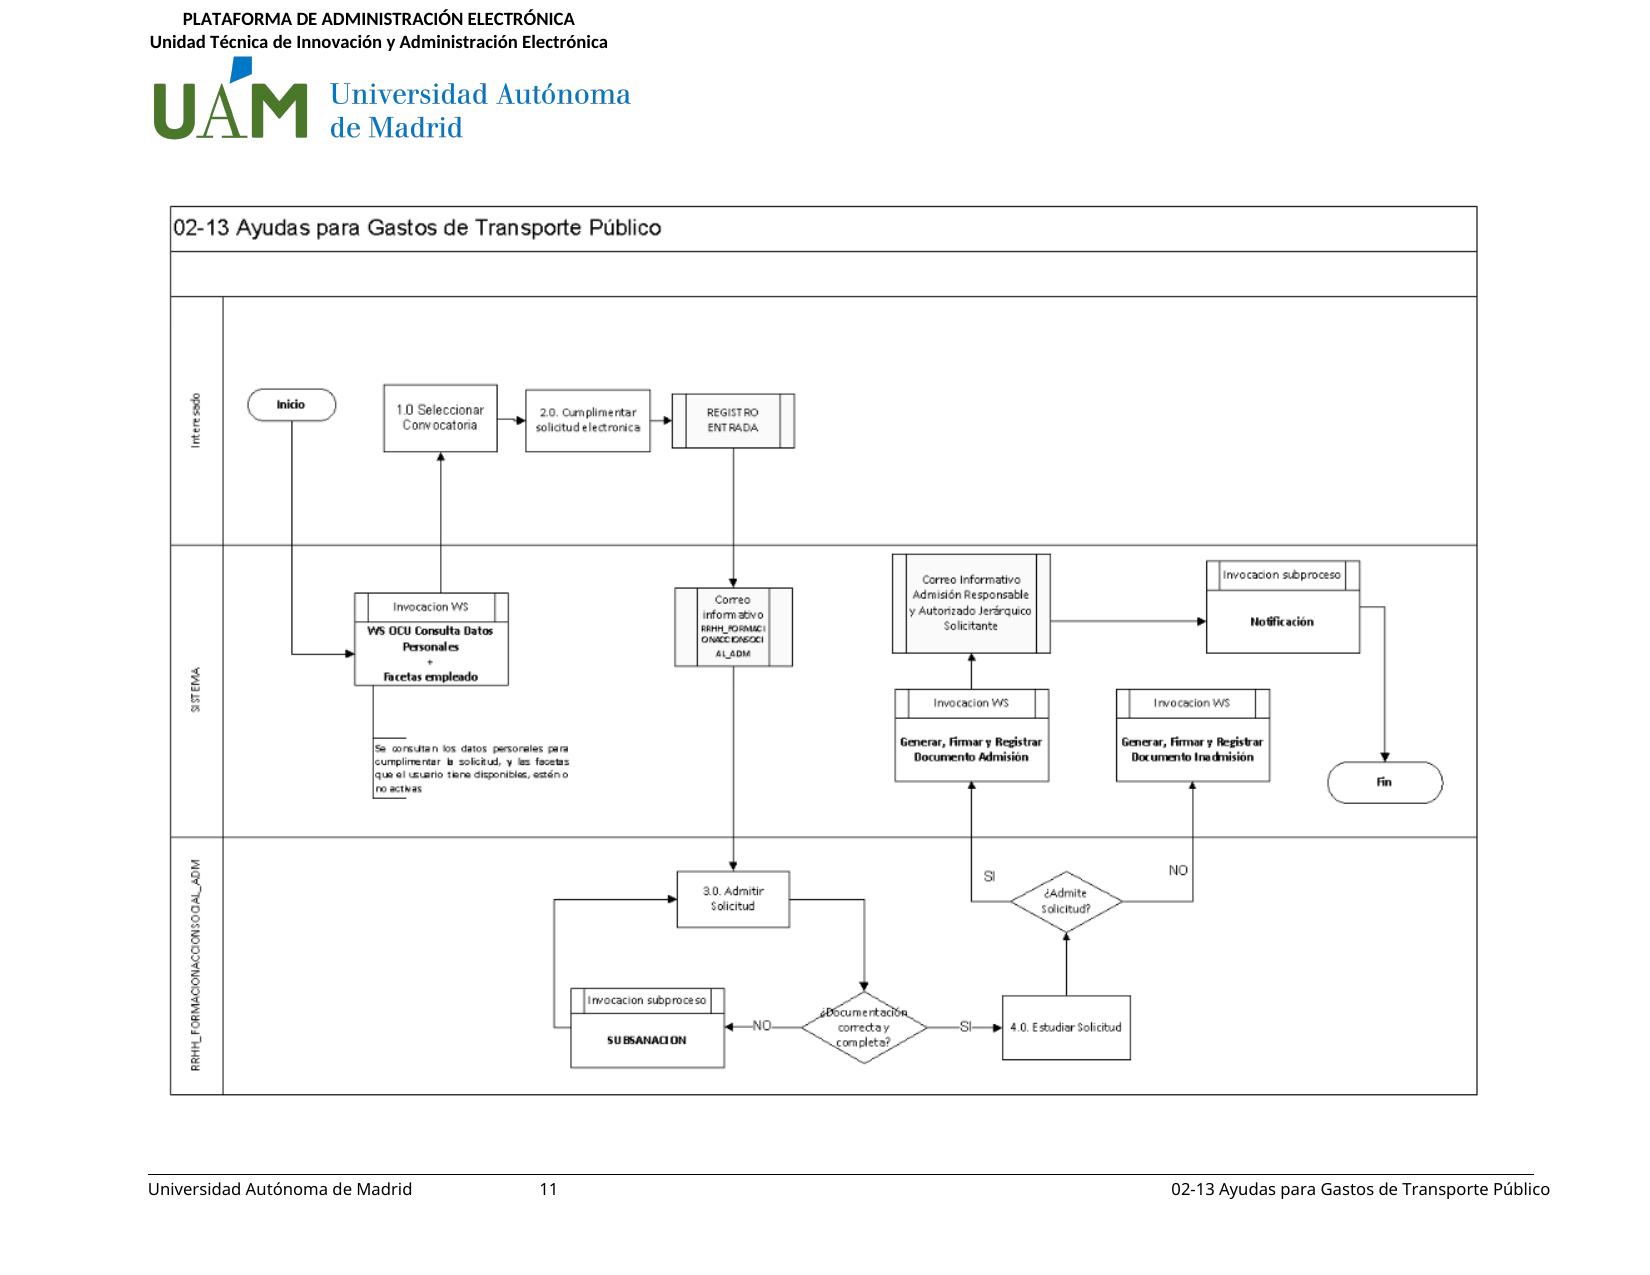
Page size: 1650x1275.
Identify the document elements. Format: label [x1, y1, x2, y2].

picture [165, 201, 1484, 1098]
